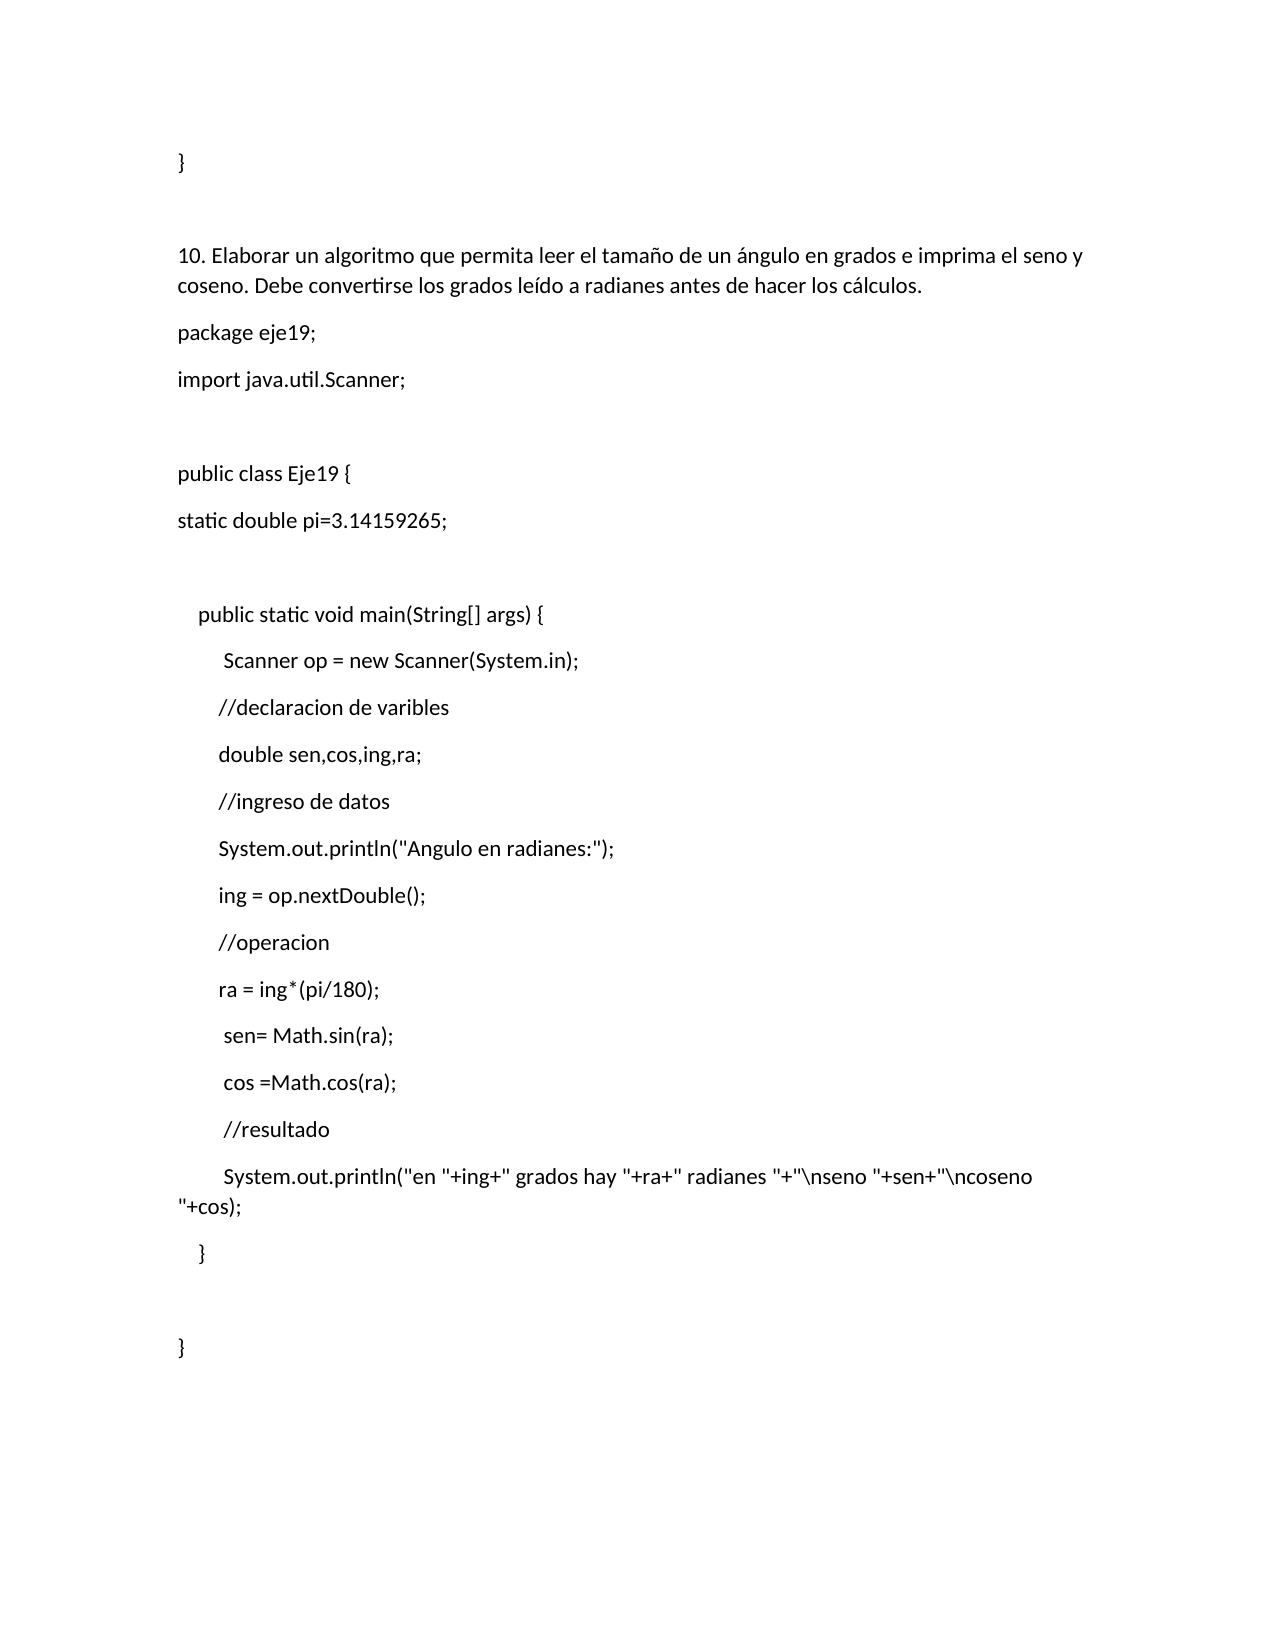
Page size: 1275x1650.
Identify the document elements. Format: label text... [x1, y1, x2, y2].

text double sen,cos,ing,ra; [177, 740, 1098, 768]
text //operacion [177, 928, 1098, 956]
text //declaracion de varibles [177, 693, 1098, 721]
text public static void main(String[] args) { [177, 600, 1098, 628]
text } [177, 1333, 1098, 1361]
text import java.util.Scanner; [177, 365, 1098, 393]
text public class Eje19 { [177, 459, 1098, 487]
text } [177, 148, 1098, 176]
text //ingreso de datos [177, 787, 1098, 815]
text ra = ing*(pi/180); [177, 975, 1098, 1003]
text //resultado [177, 1115, 1098, 1143]
text ing = op.nextDouble(); [177, 881, 1098, 909]
text System.out.println("en "+ing+" grados hay "+ra+" radianes "+"\nseno "+sen+"\ncoseno "+cos); [177, 1162, 1098, 1220]
text package eje19; [177, 318, 1098, 346]
text System.out.println("Angulo en radianes:"); [177, 834, 1098, 862]
text sen= Math.sin(ra); [177, 1022, 1098, 1049]
text } [177, 1239, 1098, 1267]
text cos =Math.cos(ra); [177, 1068, 1098, 1096]
text static double pi=3.14159265; [177, 506, 1098, 534]
text 10. Elaborar un algoritmo que permita leer el tamaño de un ángulo en grados e imprima el seno y coseno. Debe convertirse los grados leído a radianes antes de hacer los cálculos. [177, 241, 1098, 299]
text Scanner op = new Scanner(System.in); [177, 647, 1098, 674]
